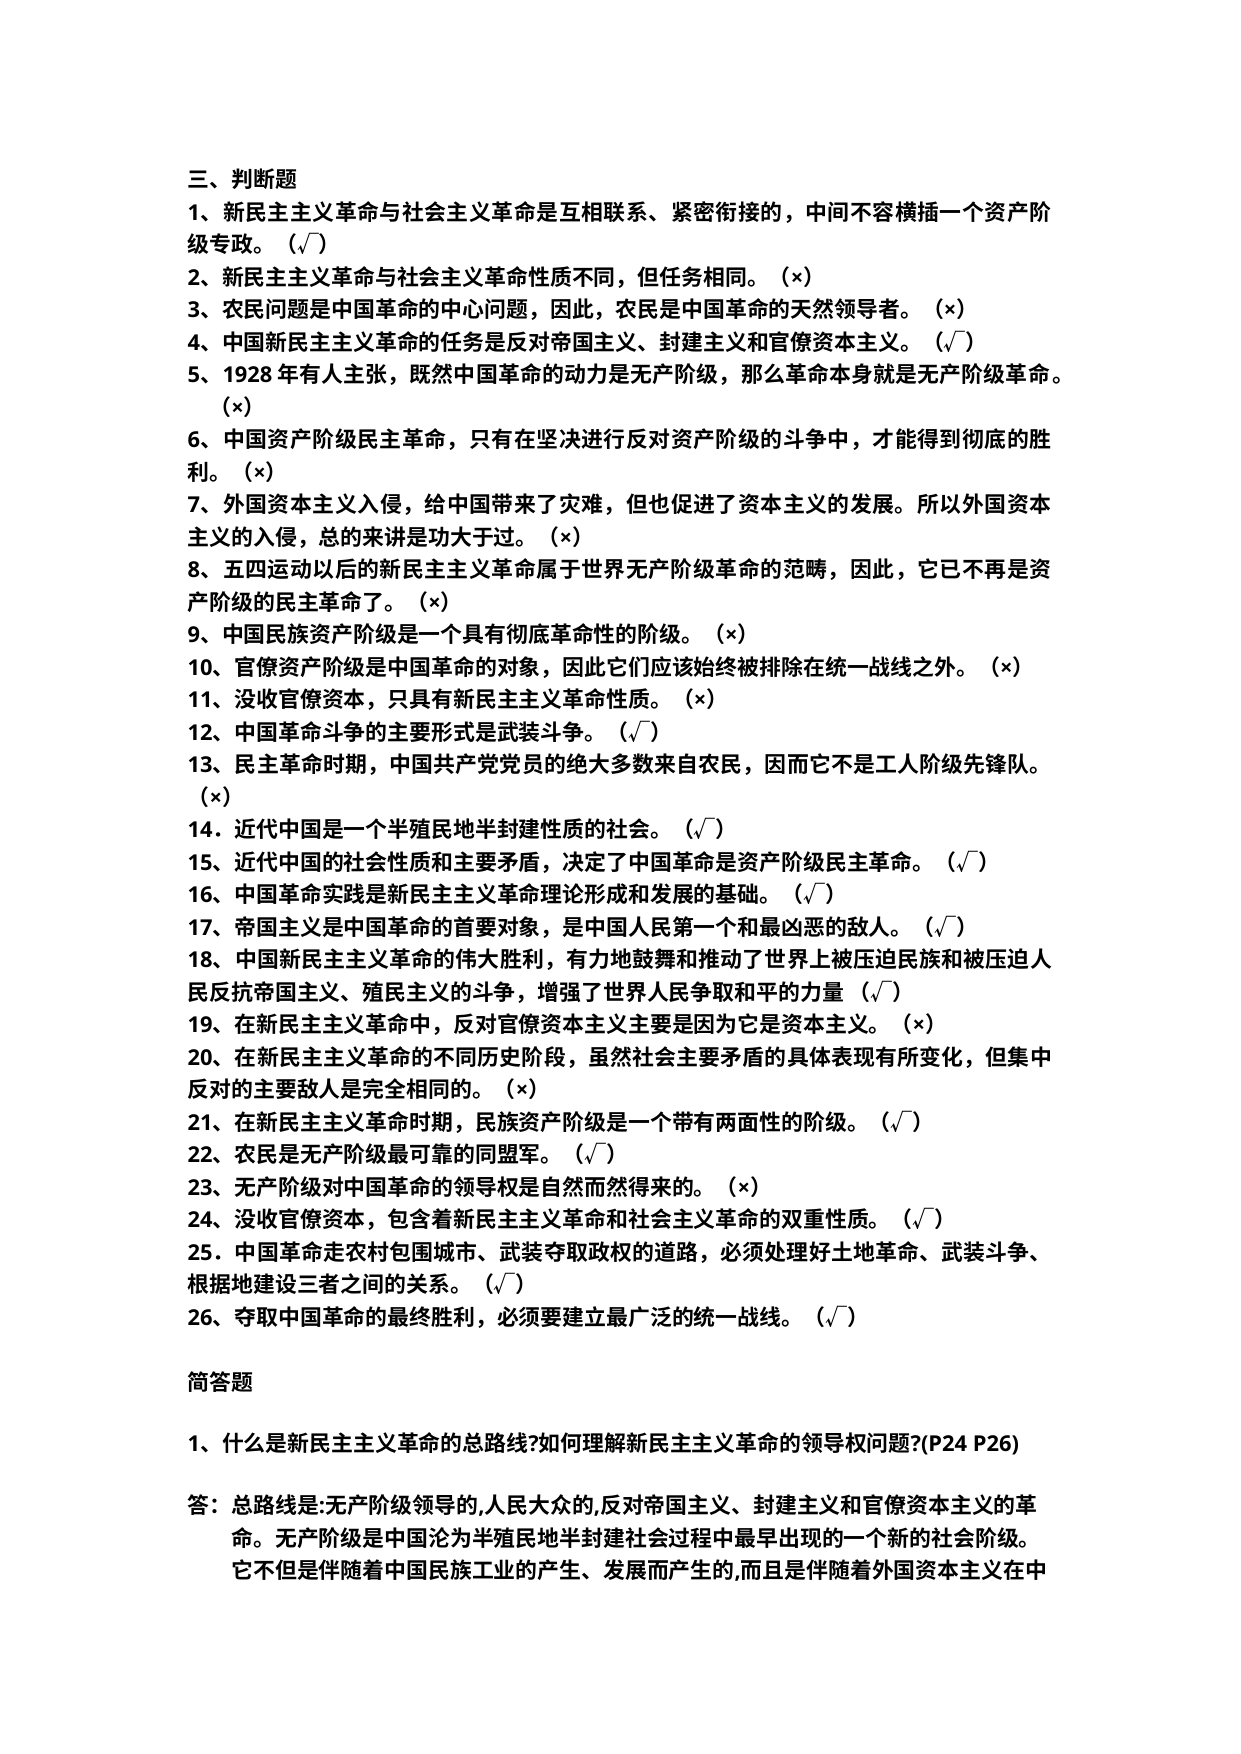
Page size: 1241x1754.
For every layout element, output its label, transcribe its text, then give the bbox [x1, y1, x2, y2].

text 15、近代中国的社会性质和主要矛盾，决定了中国革命是资产阶级民主革命。（√） [187, 844, 1053, 877]
text 8、五四运动以后的新民主主义革命属于世界无产阶级革命的范畴，因此，它已不再是资产阶级的民主革命了。（×） [187, 552, 1053, 617]
text 26、夺取中国革命的最终胜利，必须要建立最广泛的统一战线。（√） [187, 1299, 1053, 1332]
text 17、帝国主义是中国革命的首要对象，是中国人民第一个和最凶恶的敌人。（√） [187, 909, 1053, 942]
text 12、中国革命斗争的主要形式是武装斗争。（√） [187, 714, 1053, 747]
text 24、没收官僚资本，包含着新民主主义革命和社会主义革命的双重性质。（√） [187, 1202, 1053, 1234]
text 19、在新民主主义革命中，反对官僚资本主义主要是因为它是资本主义。（×） [187, 1007, 1053, 1039]
text 20、在新民主主义革命的不同历史阶段，虽然社会主要矛盾的具体表现有所变化，但集中反对的主要敌人是完全相同的。（×） [187, 1039, 1053, 1104]
text 25．中国革命走农村包围城市、武装夺取政权的道路，必须处理好土地革命、武装斗争、根据地建设三者之间的关系。（√） [187, 1234, 1053, 1299]
text 5、1928年有人主张，既然中国革命的动力是无产阶级，那么革命本身就是无产阶级革命。 （×） [187, 357, 1053, 422]
text 16、中国革命实践是新民主主义革命理论形成和发展的基础。（√） [187, 877, 1053, 909]
text 22、农民是无产阶级最可靠的同盟军。（√） [187, 1137, 1053, 1169]
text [187, 1488, 1053, 1585]
text 9、中国民族资产阶级是一个具有彻底革命性的阶级。（×） [187, 617, 1053, 649]
text 23、无产阶级对中国革命的领导权是自然而然得来的。（×） [187, 1169, 1053, 1202]
text 三、判断题 [187, 162, 1053, 194]
text 6、中国资产阶级民主革命，只有在坚决进行反对资产阶级的斗争中，才能得到彻底的胜利。（×） [187, 422, 1053, 487]
text 简答题 [187, 1364, 1053, 1397]
list 什么是新民主主义革命的总路线?如何理解新民主主义革命的领导权问题?(P24 P26) [187, 1426, 1053, 1459]
text 3、农民问题是中国革命的中心问题，因此，农民是中国革命的天然领导者。（×） [187, 292, 1053, 324]
text 14．近代中国是一个半殖民地半封建性质的社会。（√） [187, 812, 1053, 844]
text 1、新民主主义革命与社会主义革命是互相联系、紧密衔接的，中间不容横插一个资产阶级专政。（√） [187, 194, 1053, 259]
text 7、外国资本主义入侵，给中国带来了灾难，但也促进了资本主义的发展。所以外国资本主义的入侵，总的来讲是功大于过。（×） [187, 487, 1053, 552]
text 21、在新民主主义革命时期，民族资产阶级是一个带有两面性的阶级。（√） [187, 1104, 1053, 1137]
text 13、民主革命时期，中国共产党党员的绝大多数来自农民，因而它不是工人阶级先锋队。（×） [187, 747, 1053, 812]
text 18、中国新民主主义革命的伟大胜利，有力地鼓舞和推动了世界上被压迫民族和被压迫人民反抗帝国主义、殖民主义的斗争，增强了世界人民争取和平的力量 （√） [187, 942, 1053, 1007]
text 10、官僚资产阶级是中国革命的对象，因此它们应该始终被排除在统一战线之外。（×） [187, 649, 1053, 682]
text 4、中国新民主主义革命的任务是反对帝国主义、封建主义和官僚资本主义。（√） [187, 324, 1053, 357]
text 2、新民主主义革命与社会主义革命性质不同，但任务相同。（×） [187, 259, 1053, 292]
text 11、没收官僚资本，只具有新民主主义革命性质。（×） [187, 682, 1053, 714]
